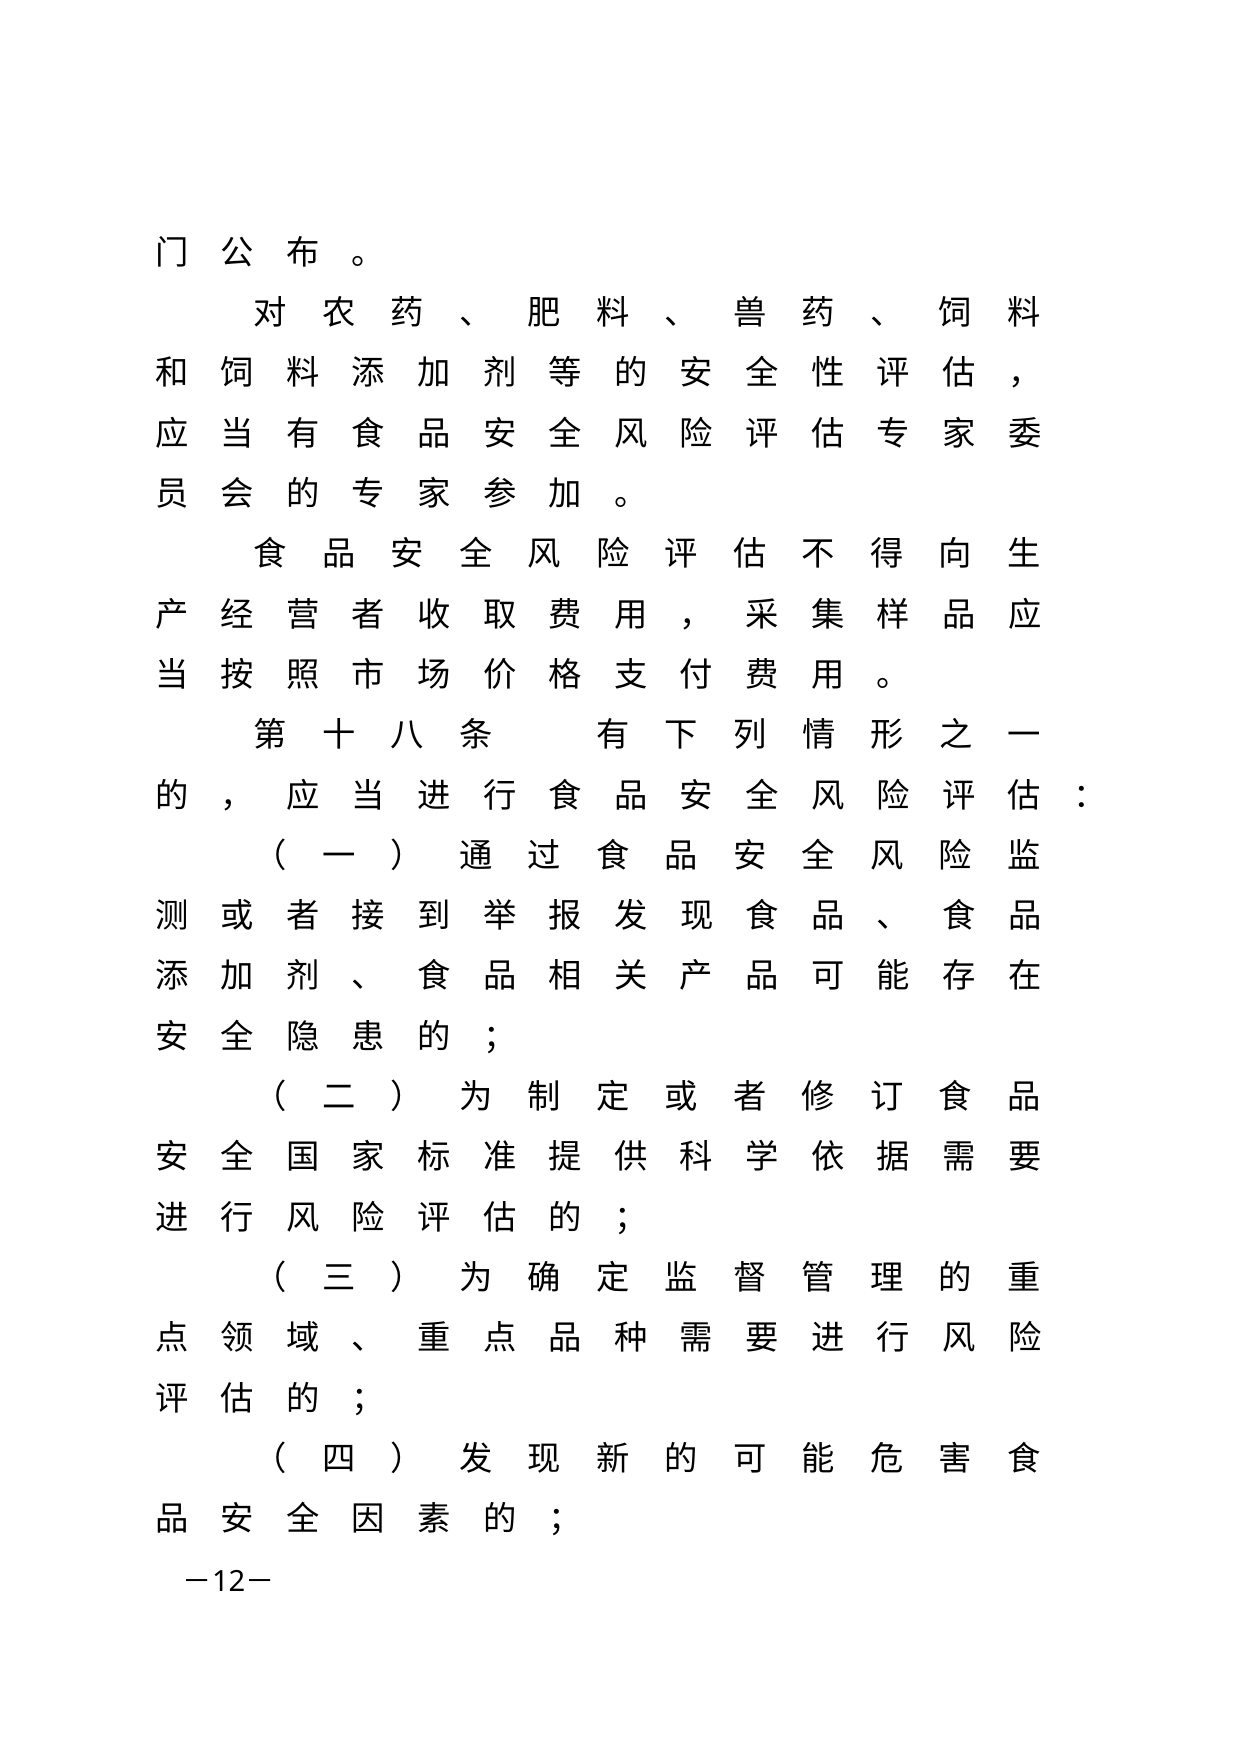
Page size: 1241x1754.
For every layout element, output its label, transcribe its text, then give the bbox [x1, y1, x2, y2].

text 国务院卫生行政部门负责组织食品安全风险评估工作，成立由医学、农业、食品、营养、生物、环境等方面的专家组成的食品安全风险评估专家委员会进行食品安全风险评估。食品安全风险评估结果由国务院卫生行政部门公布。 [155, 219, 1073, 280]
text 食品安全风险评估不得向生产经营者收取费用，采集样品应当按照市场价格支付费用。 [155, 521, 1073, 702]
text （四）发现新的可能危害食品安全因素的； [155, 1426, 1073, 1546]
text （三）为确定监督管理的重点领域、重点品种需要进行风险评估的； [155, 1245, 1073, 1426]
text （二）为制定或者修订食品安全国家标准提供科学依据需要进行风险评估的； [155, 1064, 1073, 1245]
text 第十八条 有下列情形之一的，应当进行食品安全风险评估： [155, 702, 1073, 823]
text （一）通过食品安全风险监测或者接到举报发现食品、食品添加剂、食品相关产品可能存在安全隐患的； [155, 823, 1073, 1064]
text 对农药、肥料、兽药、饲料和饲料添加剂等的安全性评估，应当有食品安全风险评估专家委员会的专家参加。 [155, 280, 1073, 521]
